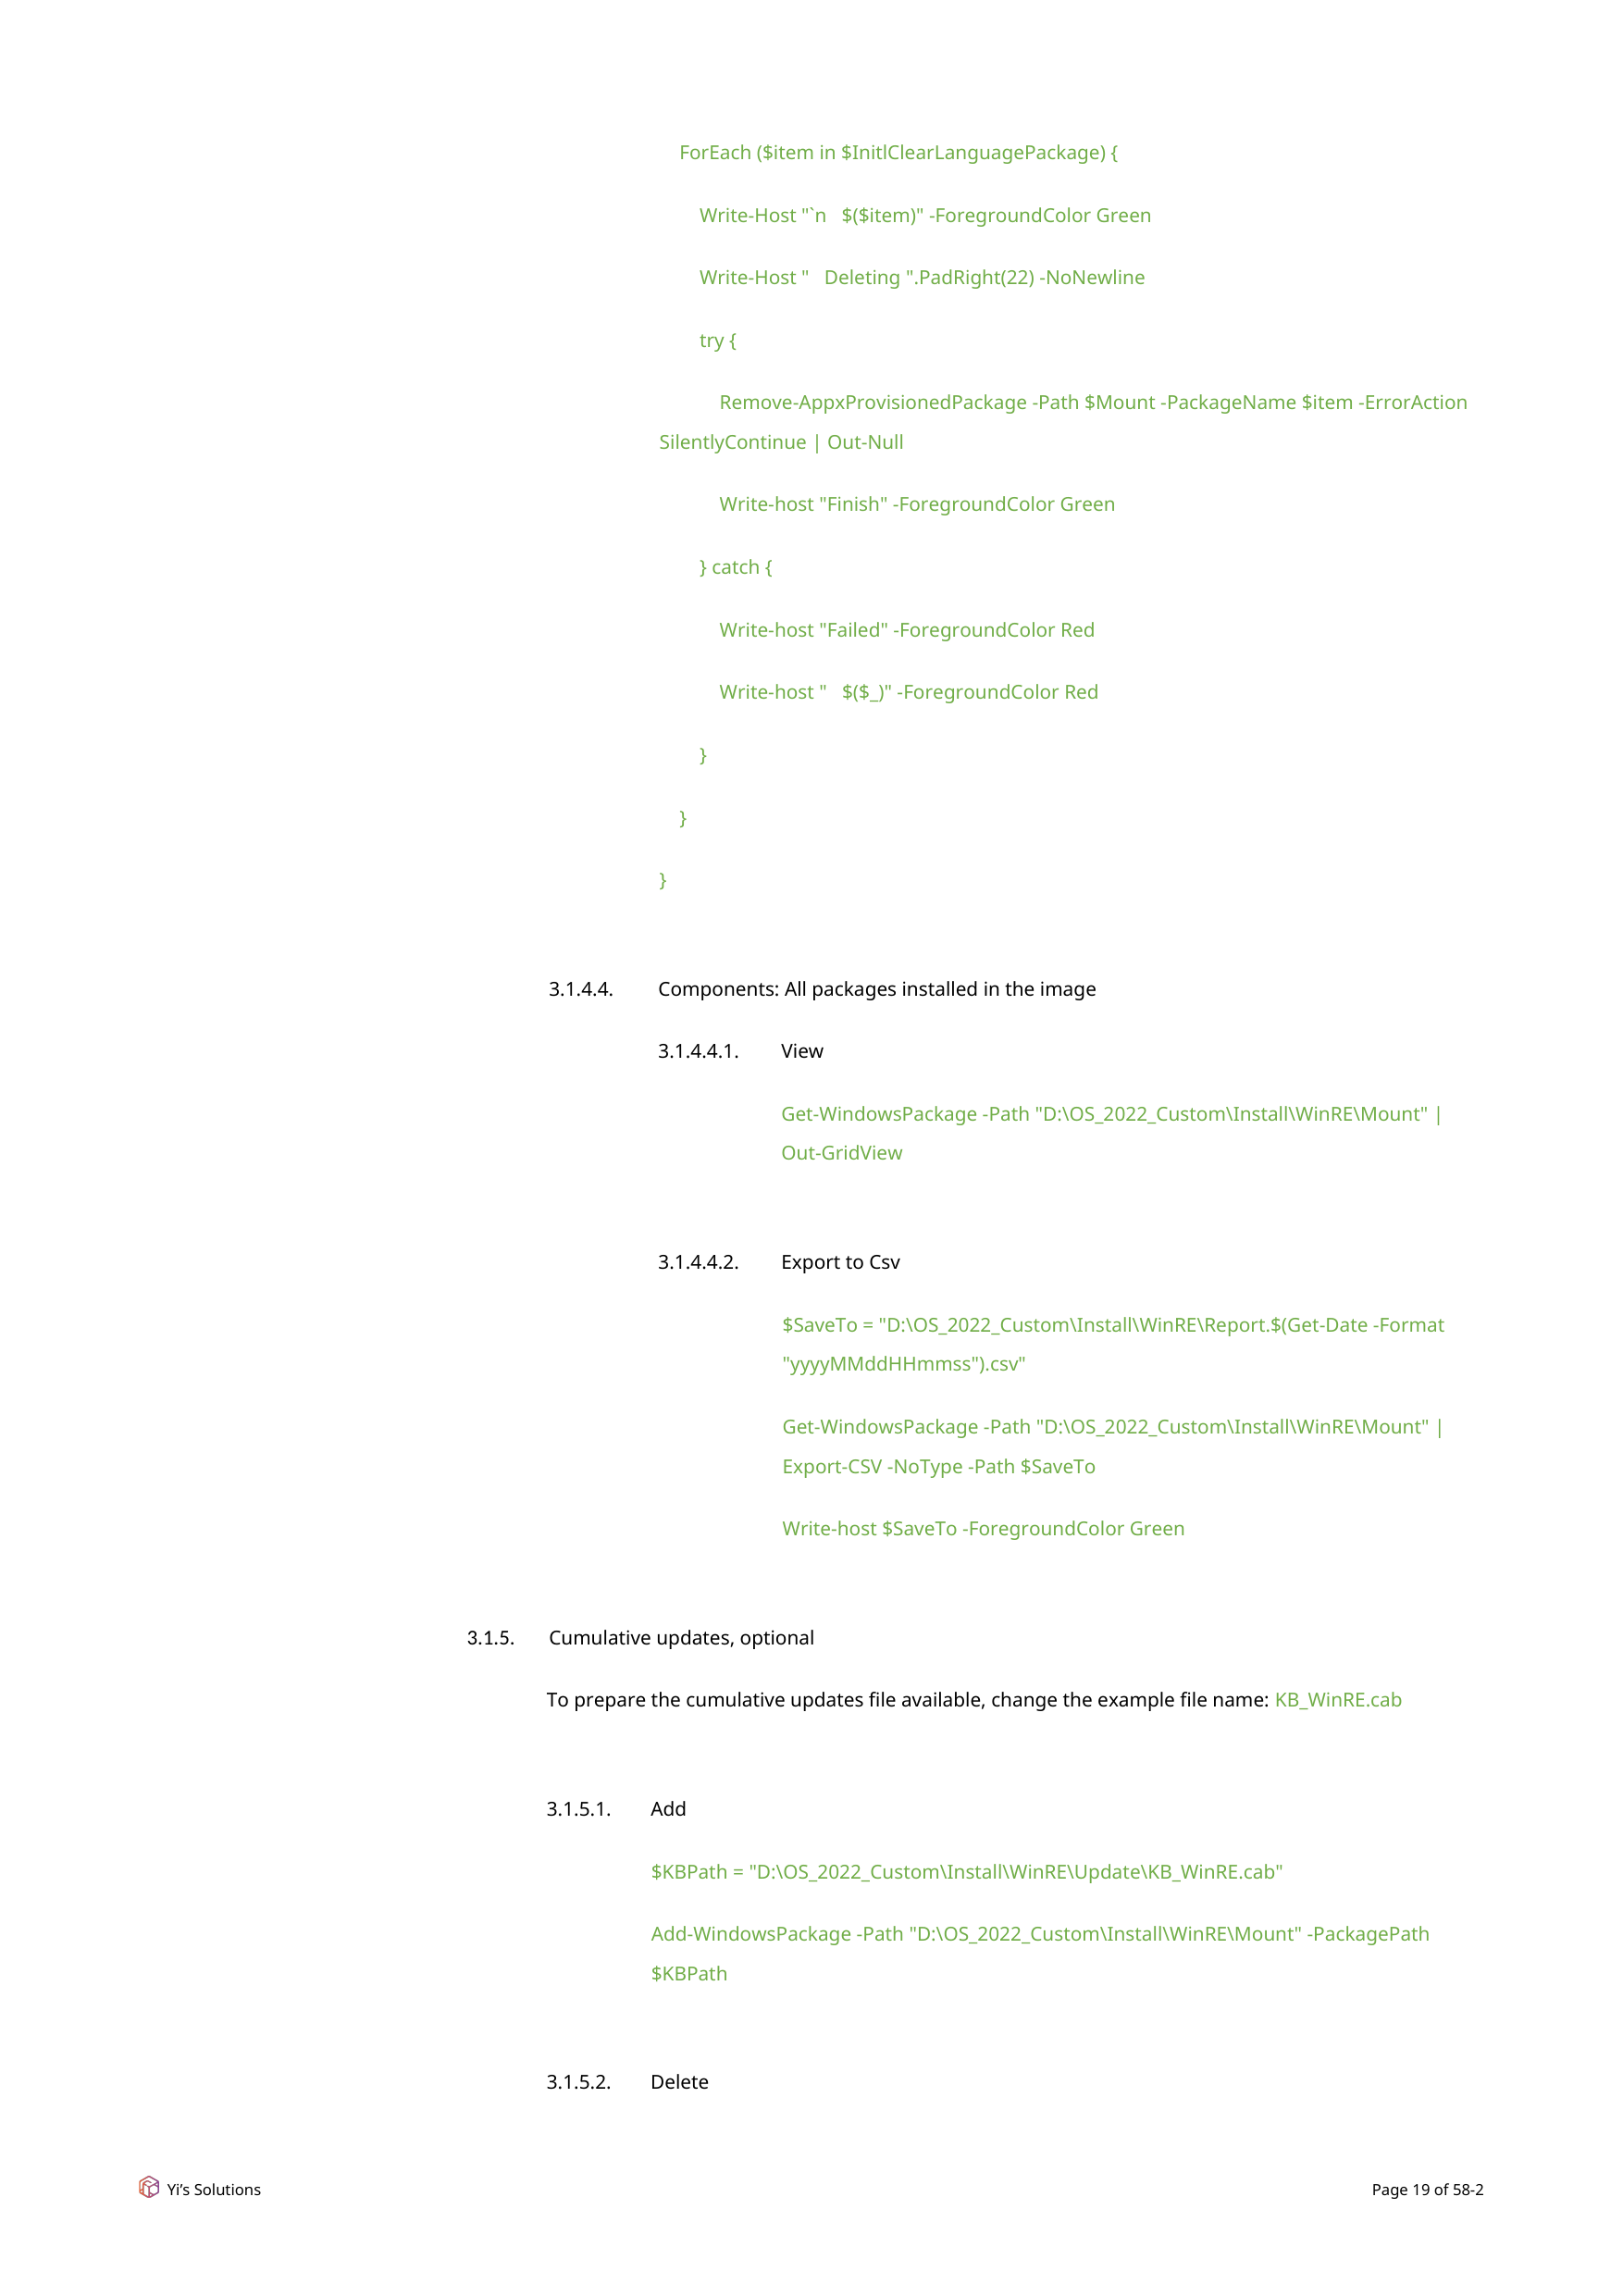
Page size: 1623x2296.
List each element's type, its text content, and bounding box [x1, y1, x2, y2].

subtitle View [658, 1037, 1484, 1064]
subtitle Add [547, 1795, 1484, 1821]
text To prepare the cumulative updates file available, change the example file name: KB_WinRE.cab [547, 1686, 1484, 1713]
text Write-Host "`n $($item)" -ForegroundColor Green [659, 202, 1484, 228]
list Get-WindowsPackage -Path "D:\OS_2022_Custom\Install\WinRE\Mount" | Out-GridView [781, 1100, 1484, 1166]
text } catch { [659, 553, 1484, 580]
subtitle Cumulative updates, optional [466, 1624, 1484, 1650]
list $KBPath = "D:\OS_2022_Custom\Install\WinRE\Update\KB_WinRE.cab" [650, 1858, 1484, 1884]
subtitle Delete [547, 2069, 1484, 2095]
text try { [659, 327, 1484, 353]
text } [659, 866, 1484, 893]
subtitle Components: All packages installed in the image [549, 975, 1484, 1001]
subtitle Export to Csv [658, 1248, 1484, 1275]
text Write-host $SaveTo -ForegroundColor Green [782, 1515, 1484, 1542]
text Write-Host " Deleting ".PadRight(22) -NoNewline [659, 264, 1484, 291]
text Write-host " $($_)" -ForegroundColor Red [659, 678, 1484, 705]
text Get-WindowsPackage -Path "D:\OS_2022_Custom\Install\WinRE\Mount" | Export-CSV -NoType -Path $SaveTo [782, 1413, 1484, 1479]
text } [659, 804, 1484, 830]
text Write-host "Failed" -ForegroundColor Red [659, 616, 1484, 642]
text Remove-AppxProvisionedPackage -Path $Mount -PackageName $item -ErrorAction SilentlyContinue | Out-Null [659, 389, 1484, 454]
text $SaveTo = "D:\OS_2022_Custom\Install\WinRE\Report.$(Get-Date -Format "yyyyMMddHHmmss").csv" [782, 1311, 1484, 1377]
text Write-host "Finish" -ForegroundColor Green [659, 491, 1484, 517]
text ForEach ($item in $InitlClearLanguagePackage) { [659, 139, 1484, 165]
picture [139, 2176, 159, 2198]
list Add-WindowsPackage -Path "D:\OS_2022_Custom\Install\WinRE\Mount" -PackagePath $KBPath [650, 1920, 1484, 1986]
text } [659, 741, 1484, 767]
